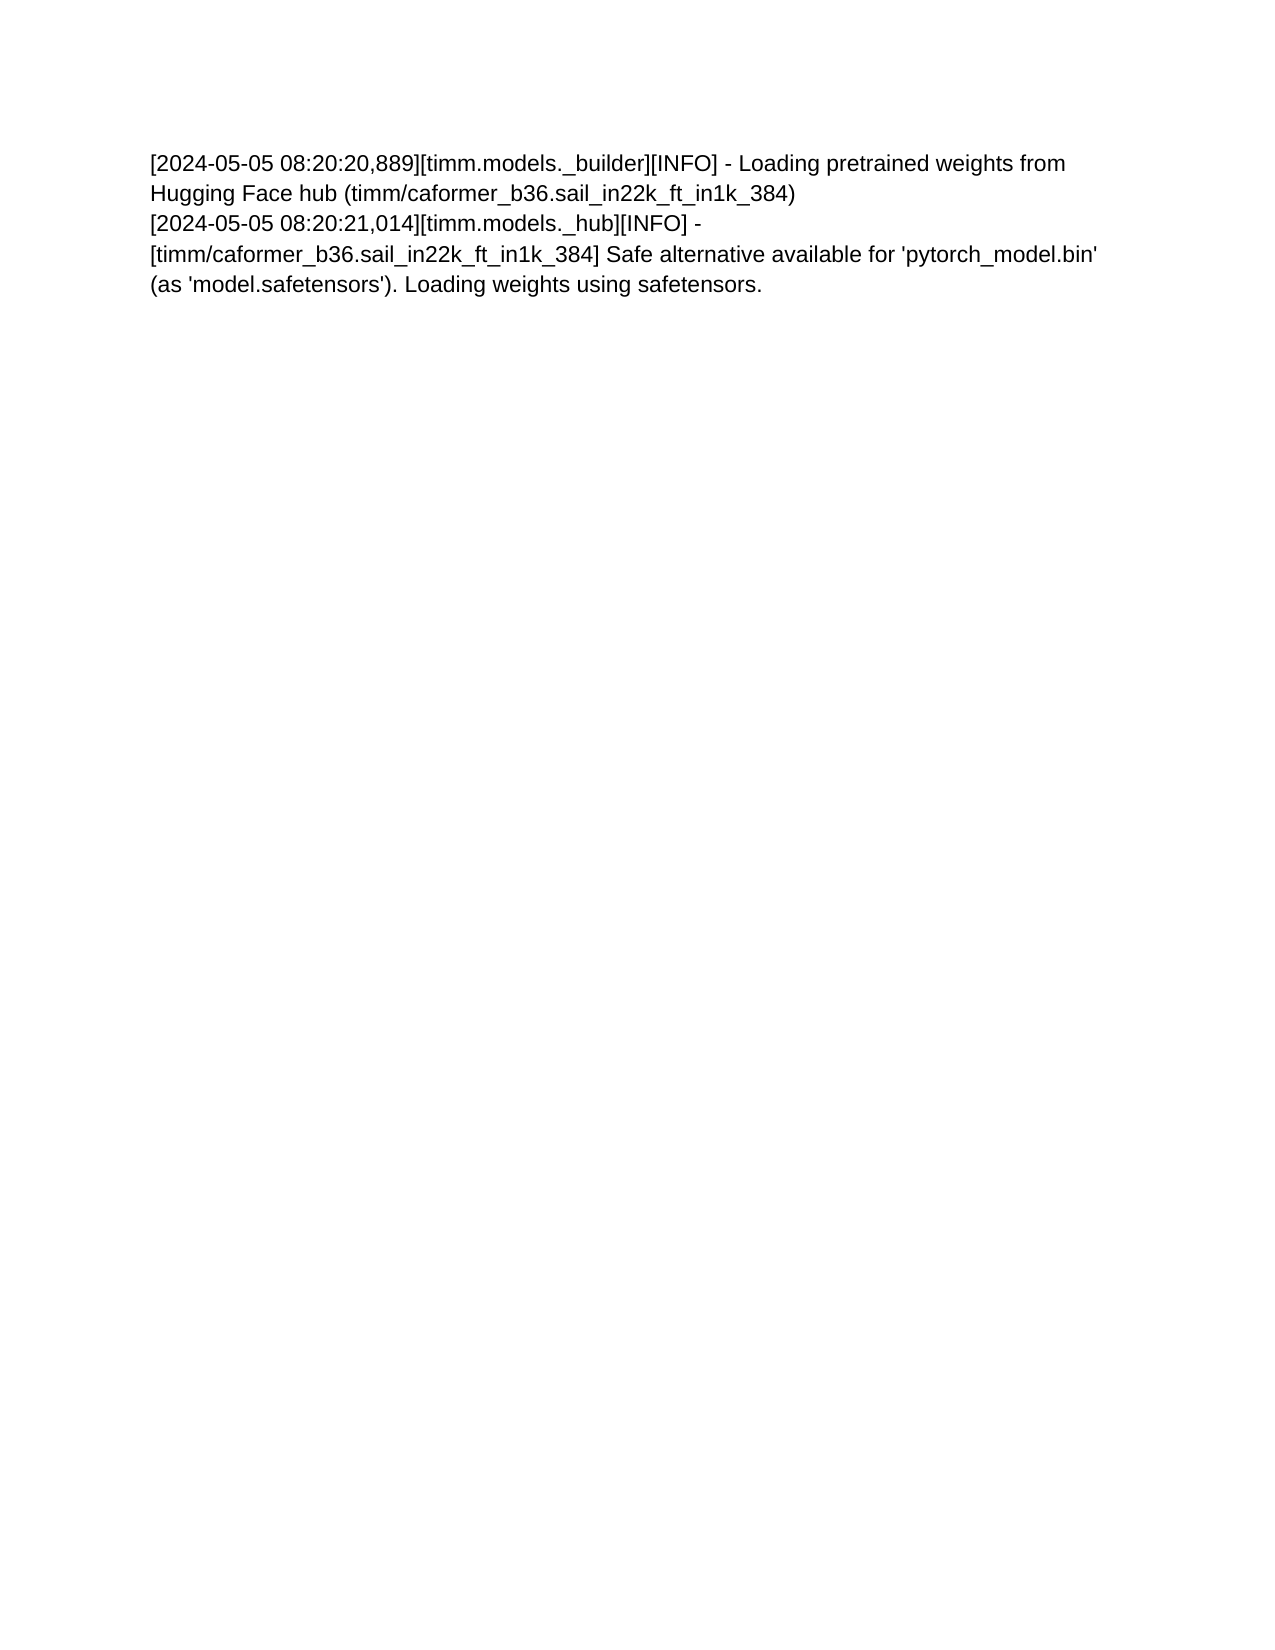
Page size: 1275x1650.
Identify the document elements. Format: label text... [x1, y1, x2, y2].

text [2024-05-05 08:20:20,889][timm.models._builder][INFO] - Loading pretrained weights from Hugging Face hub (timm/caformer_b36.sail_in22k_ft_in1k_384) [150, 150, 1125, 207]
text [2024-05-05 08:20:21,014][timm.models._hub][INFO] - [timm/caformer_b36.sail_in22k_ft_in1k_384] Safe alternative available for 'pytorch_model.bin' (as 'model.safetensors'). Loading weights using safetensors. [150, 210, 1125, 297]
